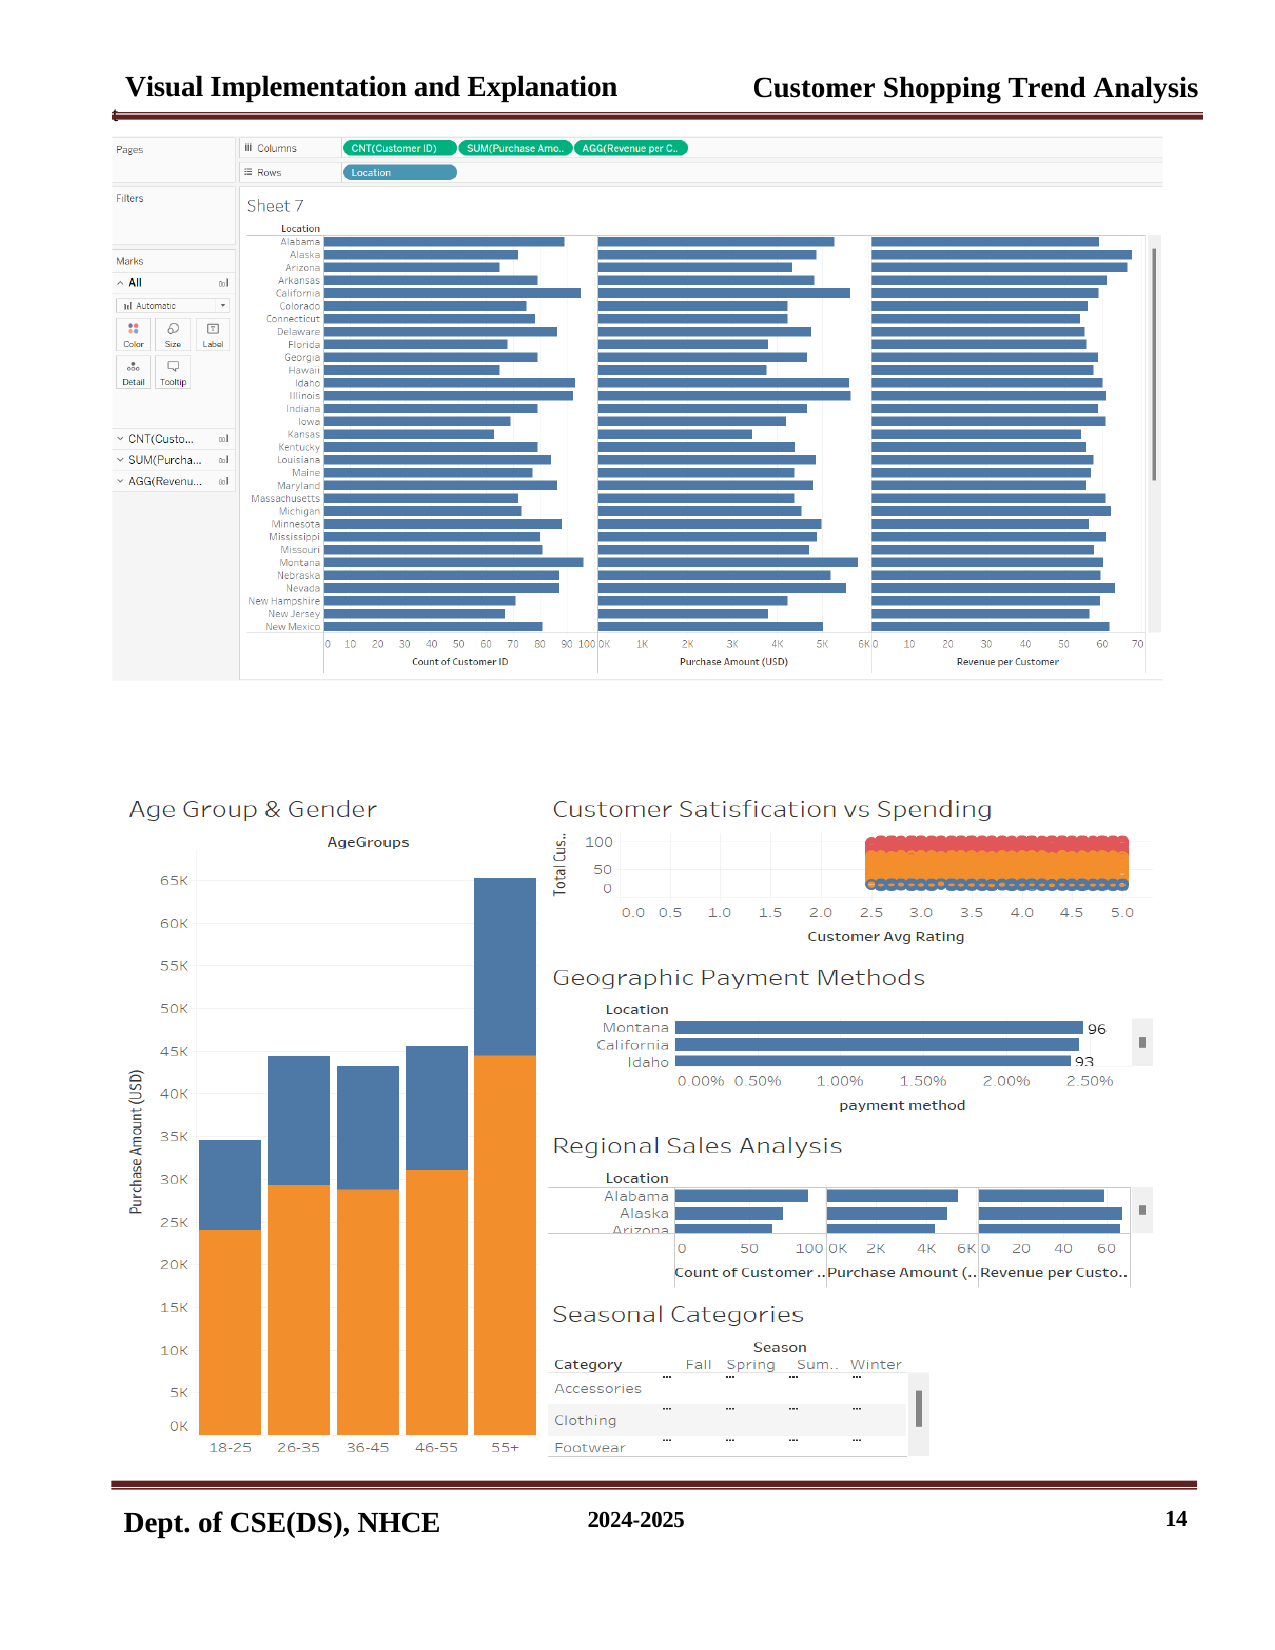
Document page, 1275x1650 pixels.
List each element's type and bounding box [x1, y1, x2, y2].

picture [112, 781, 1165, 1464]
picture [112, 136, 1163, 681]
